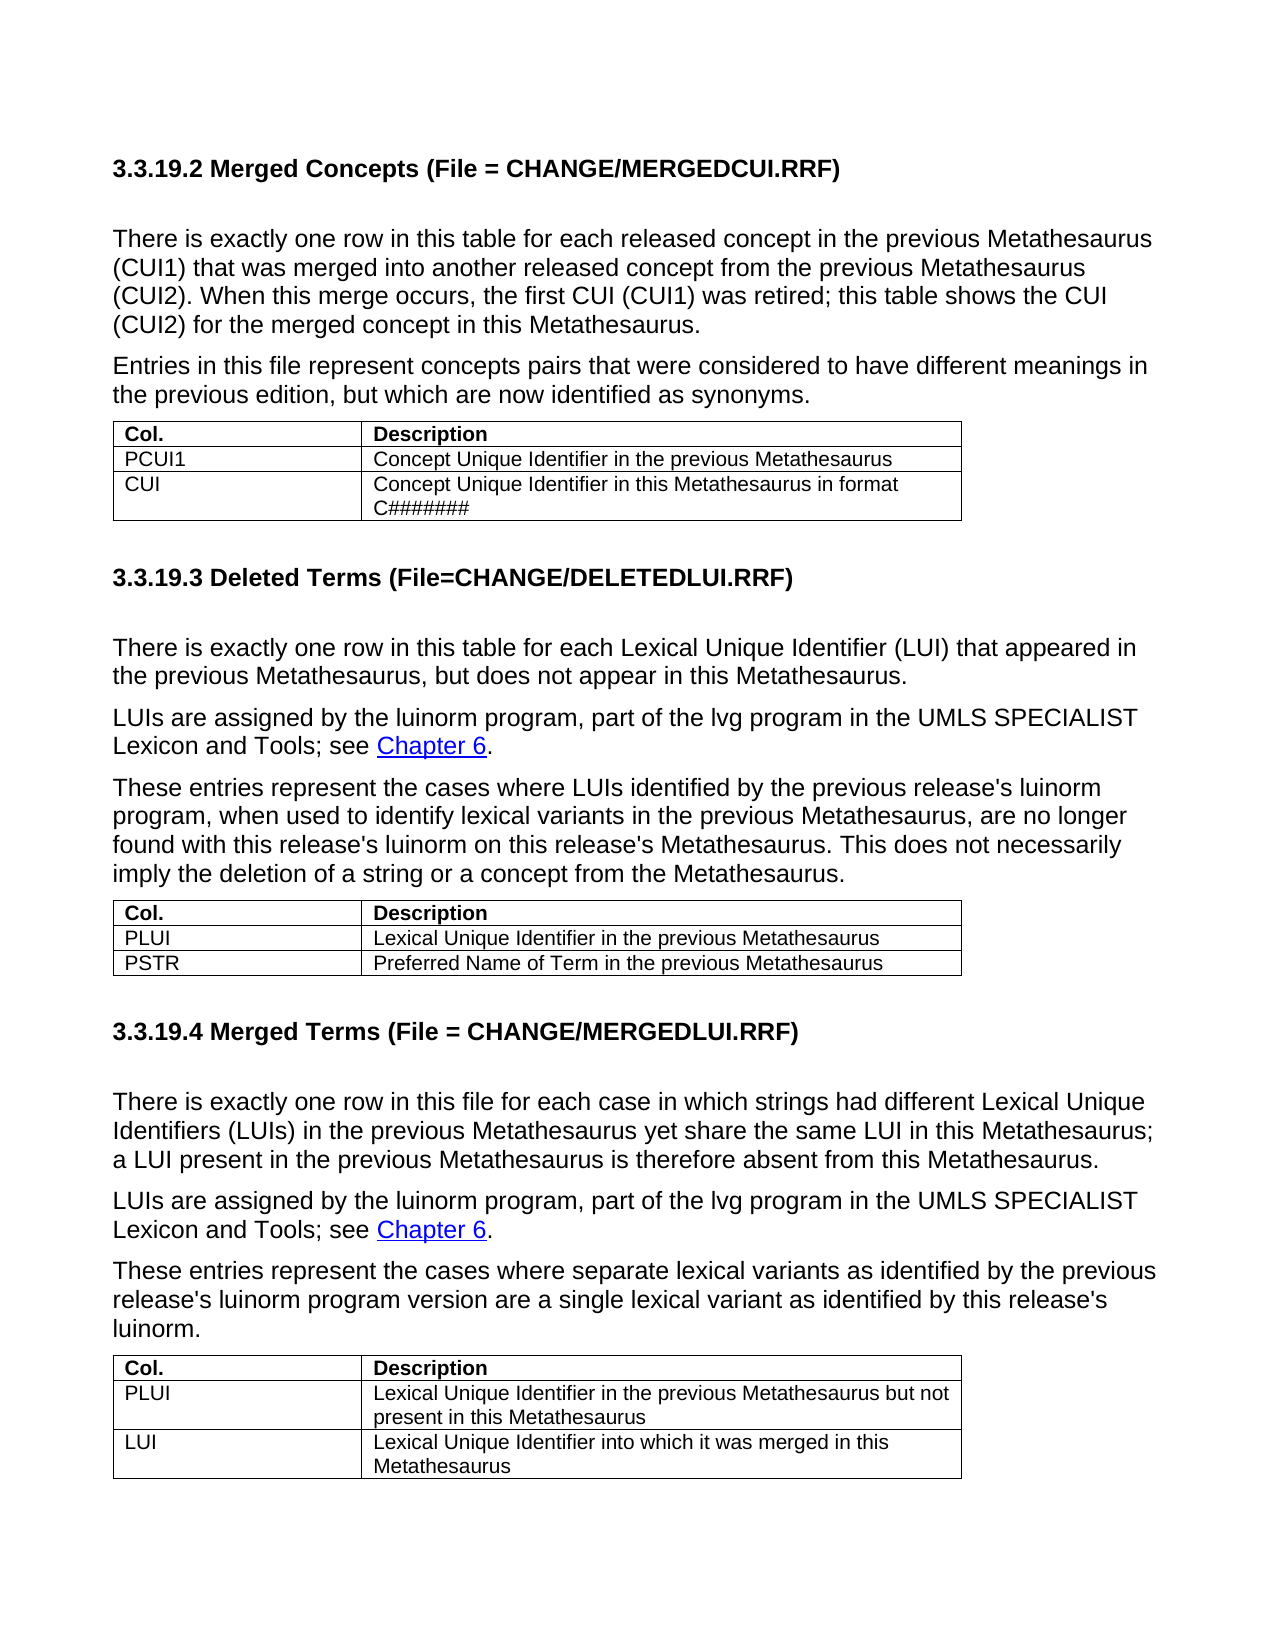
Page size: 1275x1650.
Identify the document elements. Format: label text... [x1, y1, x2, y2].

table_cell Concept Unique Identifier in this Metathesaurus in format C####### [362, 472, 961, 520]
table_header Description [362, 1356, 961, 1380]
table_cell PLUI [114, 926, 361, 950]
table_header Col. [114, 901, 361, 925]
table_cell PCUI1 [114, 447, 361, 471]
text There is exactly one row in this table for each released concept in the previous Metathesaurus (CUI1) that was merged into another released concept from the previous Metathesaurus (CUI2). When this merge occurs, the first CUI (CUI1) was retired; this table shows the CUI (CUI2) for the merged concept in this Metathesaurus. [112, 224, 1162, 339]
table_cell Concept Unique Identifier in the previous Metathesaurus [362, 447, 961, 471]
subtitle 3.3.19.4 Merged Terms (File = CHANGE/MERGEDLUI.RRF) [112, 1017, 1162, 1046]
table_cell CUI [114, 472, 361, 520]
text There is exactly one row in this file for each case in which strings had different Lexical Unique Identifiers (LUIs) in the previous Metathesaurus yet share the same LUI in this Metathesaurus; a LUI present in the previous Metathesaurus is therefore absent from this Metathesaurus. [112, 1087, 1162, 1173]
table_cell Lexical Unique Identifier into which it was merged in this Metathesaurus [362, 1430, 961, 1478]
table_cell Lexical Unique Identifier in the previous Metathesaurus but not present in this Metathesaurus [362, 1381, 961, 1429]
text LUIs are assigned by the luinorm program, part of the lvg program in the UMLS SPECIALIST Lexicon and Tools; see Chapter 6. [112, 1186, 1162, 1243]
table_cell PLUI [114, 1381, 361, 1429]
table_cell PSTR [114, 951, 361, 975]
table_header Description [362, 901, 961, 925]
subtitle 3.3.19.3 Deleted Terms (File=CHANGE/DELETEDLUI.RRF) [112, 562, 1162, 591]
table_cell Preferred Name of Term in the previous Metathesaurus [362, 951, 961, 975]
table_header Col. [114, 422, 361, 446]
table_cell LUI [114, 1430, 361, 1478]
text Entries in this file represent concepts pairs that were considered to have different meanings in the previous edition, but which are now identified as synonyms. [112, 351, 1162, 409]
text LUIs are assigned by the luinorm program, part of the lvg program in the UMLS SPECIALIST Lexicon and Tools; see Chapter 6. [112, 702, 1162, 760]
text These entries represent the cases where separate lexical variants as identified by the previous release's luinorm program version are a single lexical variant as identified by this release's luinorm. [112, 1256, 1162, 1342]
table_header Description [362, 422, 961, 446]
text There is exactly one row in this table for each Lexical Unique Identifier (LUI) that appeared in the previous Metathesaurus, but does not appear in this Metathesaurus. [112, 632, 1162, 690]
text These entries represent the cases where LUIs identified by the previous release's luinorm program, when used to identify lexical variants in the previous Metathesaurus, are no longer found with this release's luinorm on this release's Metathesaurus. This does not necessarily imply the deletion of a string or a concept from the Metathesaurus. [112, 772, 1162, 887]
subtitle 3.3.19.2 Merged Concepts (File = CHANGE/MERGEDCUI.RRF) [112, 154, 1162, 182]
table_cell Lexical Unique Identifier in the previous Metathesaurus [362, 926, 961, 950]
table_header Col. [114, 1356, 361, 1380]
